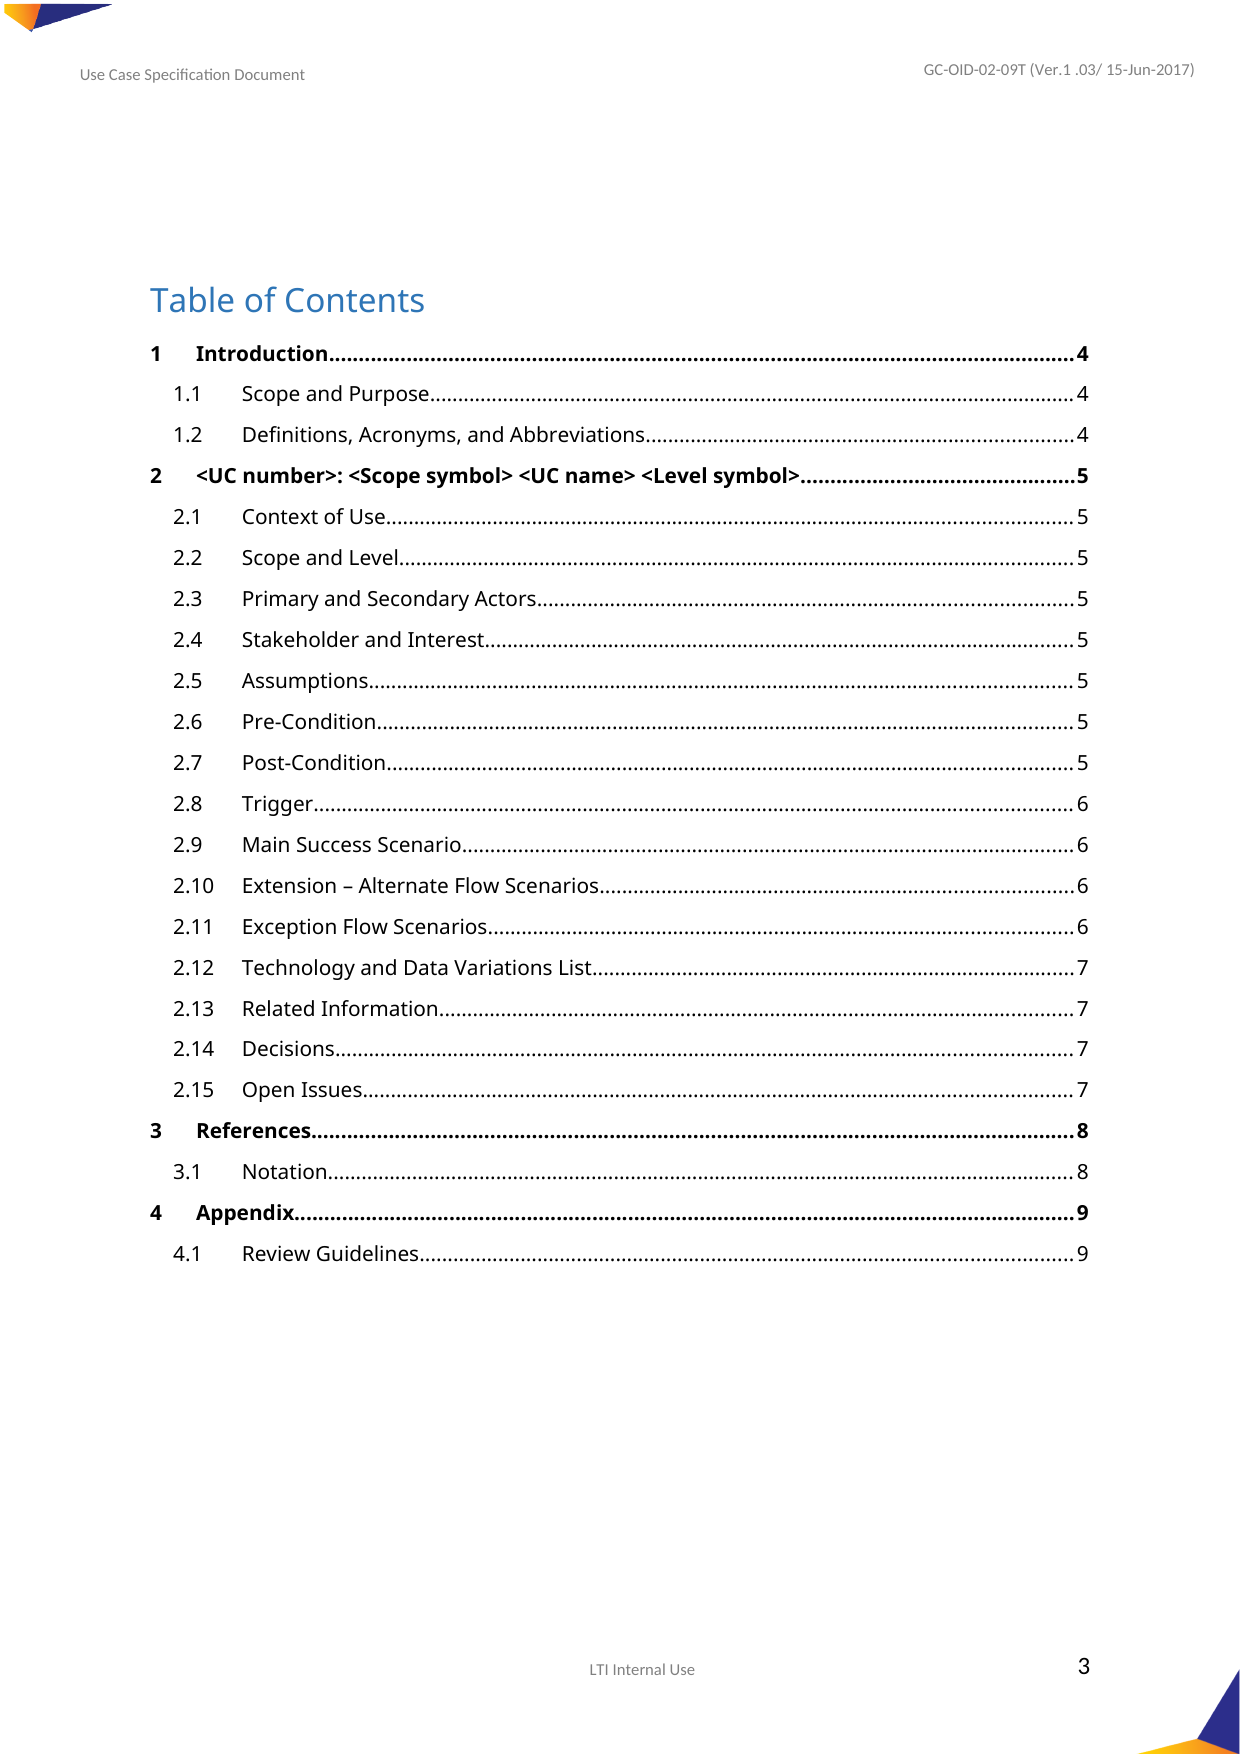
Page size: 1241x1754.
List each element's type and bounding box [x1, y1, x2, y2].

picture [1134, 1670, 1241, 1754]
picture [4, 0, 113, 100]
